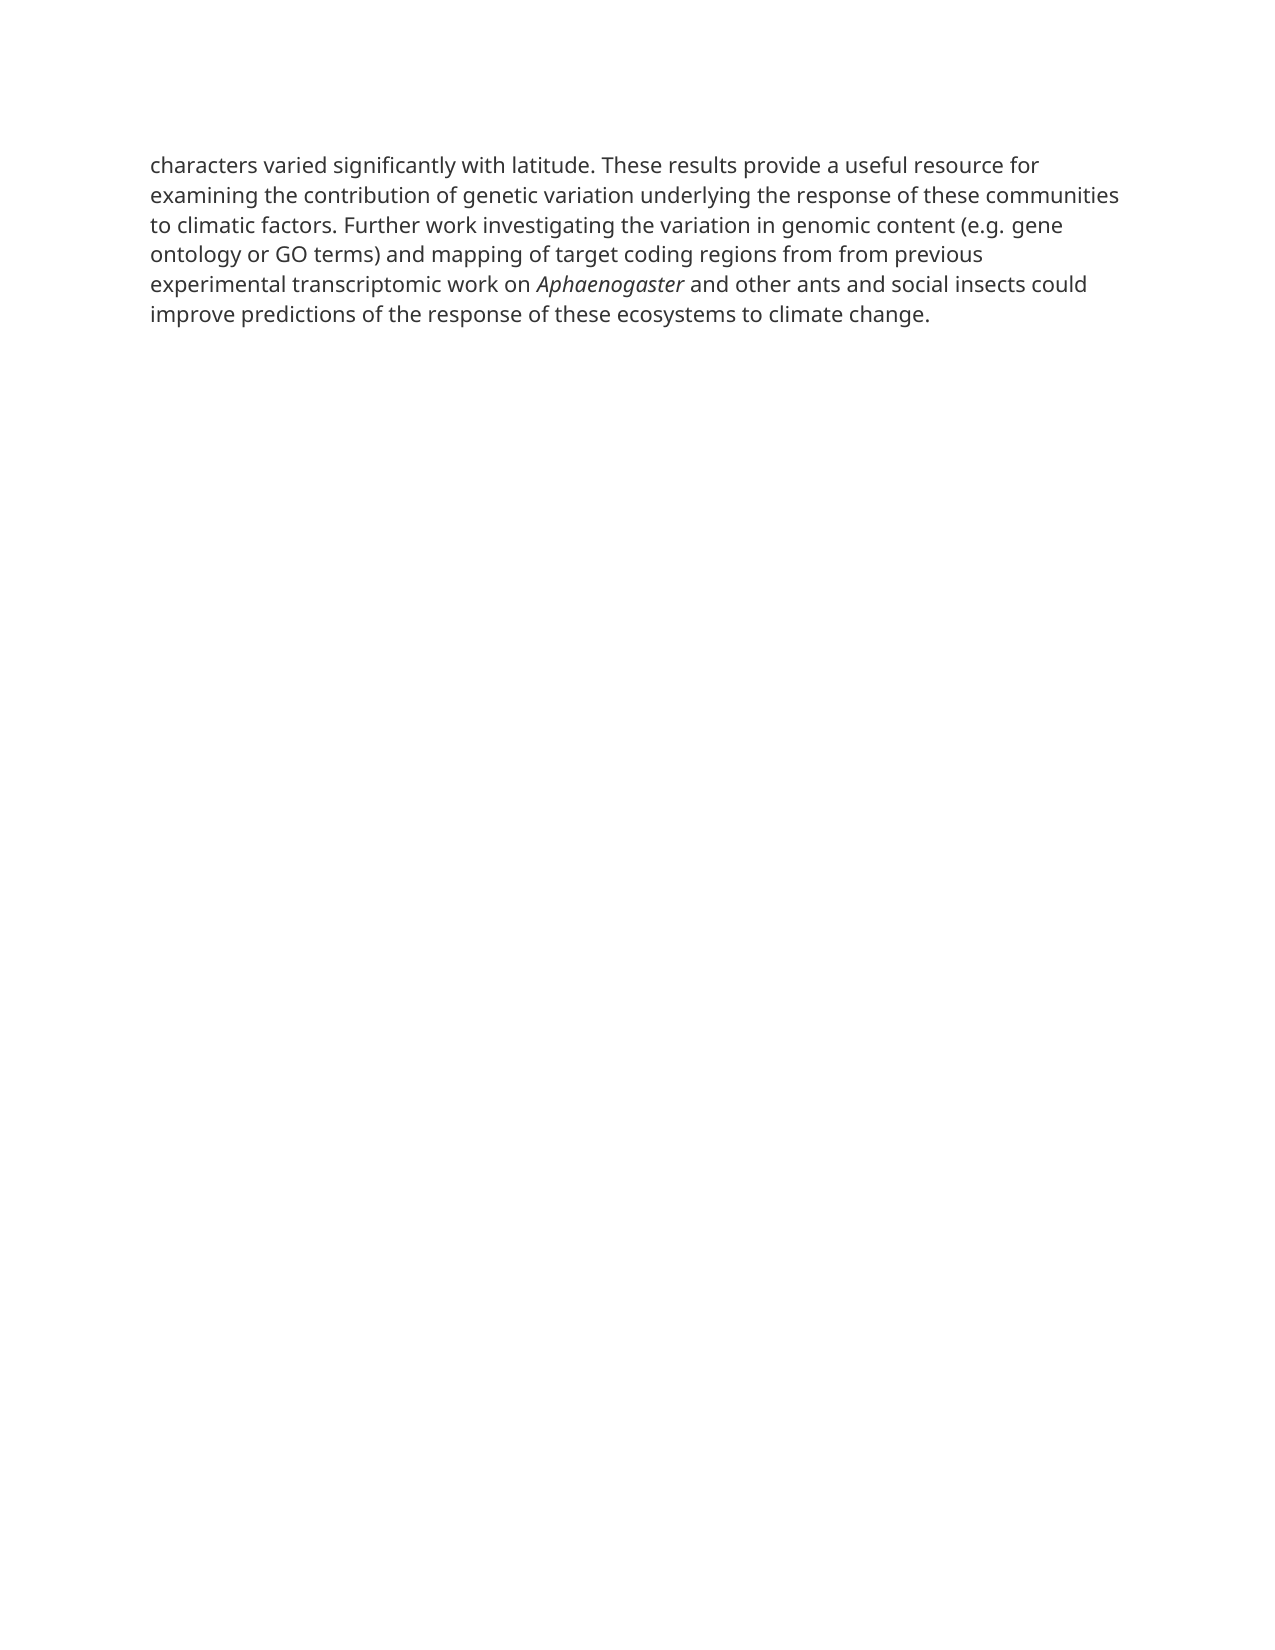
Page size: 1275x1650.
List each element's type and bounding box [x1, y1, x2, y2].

text [150, 150, 1125, 329]
